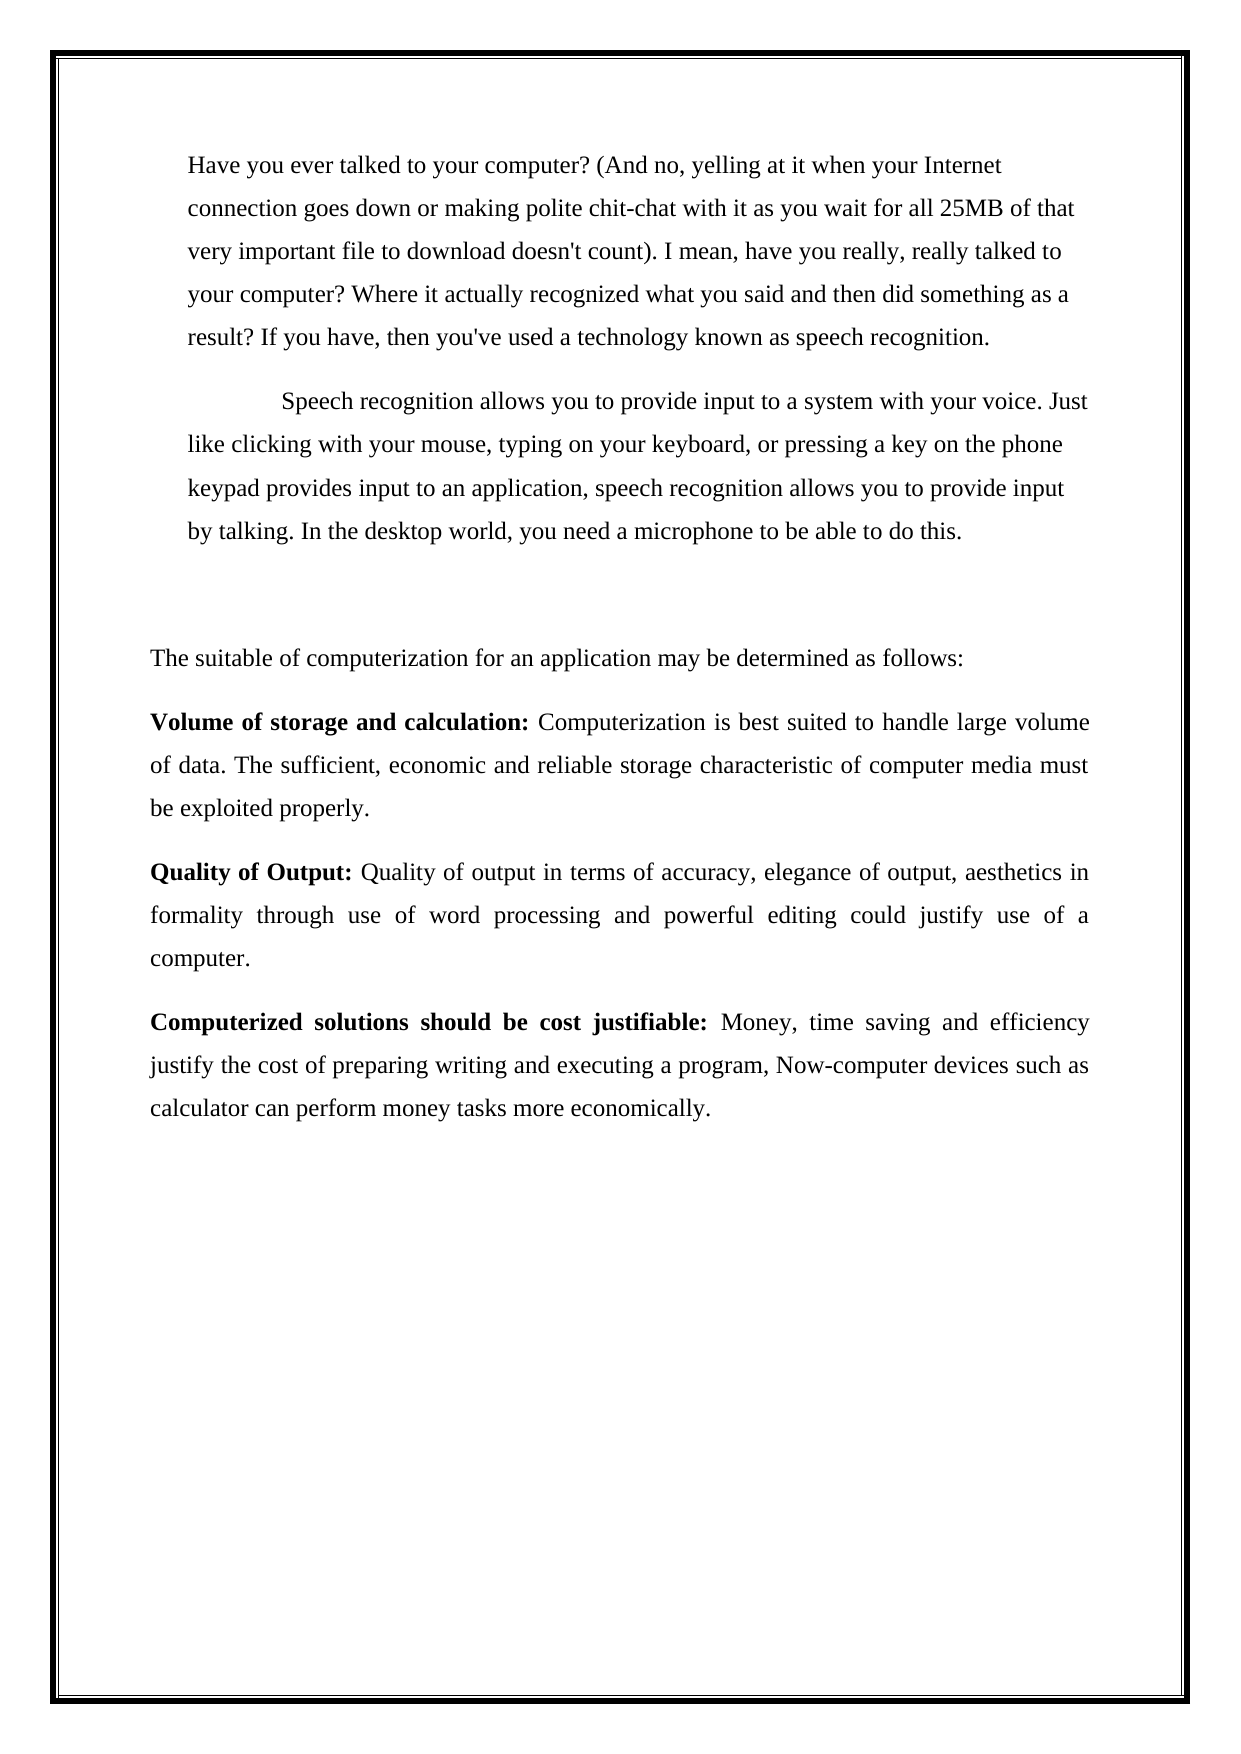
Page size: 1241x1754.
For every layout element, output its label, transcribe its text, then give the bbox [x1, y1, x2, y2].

text Have you ever talked to your computer? (And no, yelling at it when your Internet connection goes down or making polite chit-chat with it as you wait for all 25MB of that very important file to download doesn't count). I mean, have you really, really talked to your computer? Where it actually recognized what you said and then did something as a result? If you have, then you've used a technology known as speech recognition. [187, 150, 1090, 351]
text The suitable of computerization for an application may be determined as follows: [150, 643, 1090, 671]
text Quality of Output: Quality of output in terms of accuracy, elegance of output, aesthetics in formality through use of word processing and powerful editing could justify use of a computer. [150, 857, 1090, 972]
text Volume of storage and calculation: Computerization is best suited to handle large volume of data. The sufficient, economic and reliable storage characteristic of computer media must be exploited properly. [150, 707, 1090, 822]
text Computerized solutions should be cost justifiable: Money, time saving and efficiency justify the cost of preparing writing and executing a program, Now-computer devices such as calculator can perform money tasks more economically. [150, 1007, 1090, 1122]
text Speech recognition allows you to provide input to a system with your voice. Just like clicking with your mouse, typing on your keyboard, or pressing a key on the phone keypad provides input to an application, speech recognition allows you to provide input by talking. In the desktop world, you need a microphone to be able to do this. [187, 386, 1090, 544]
